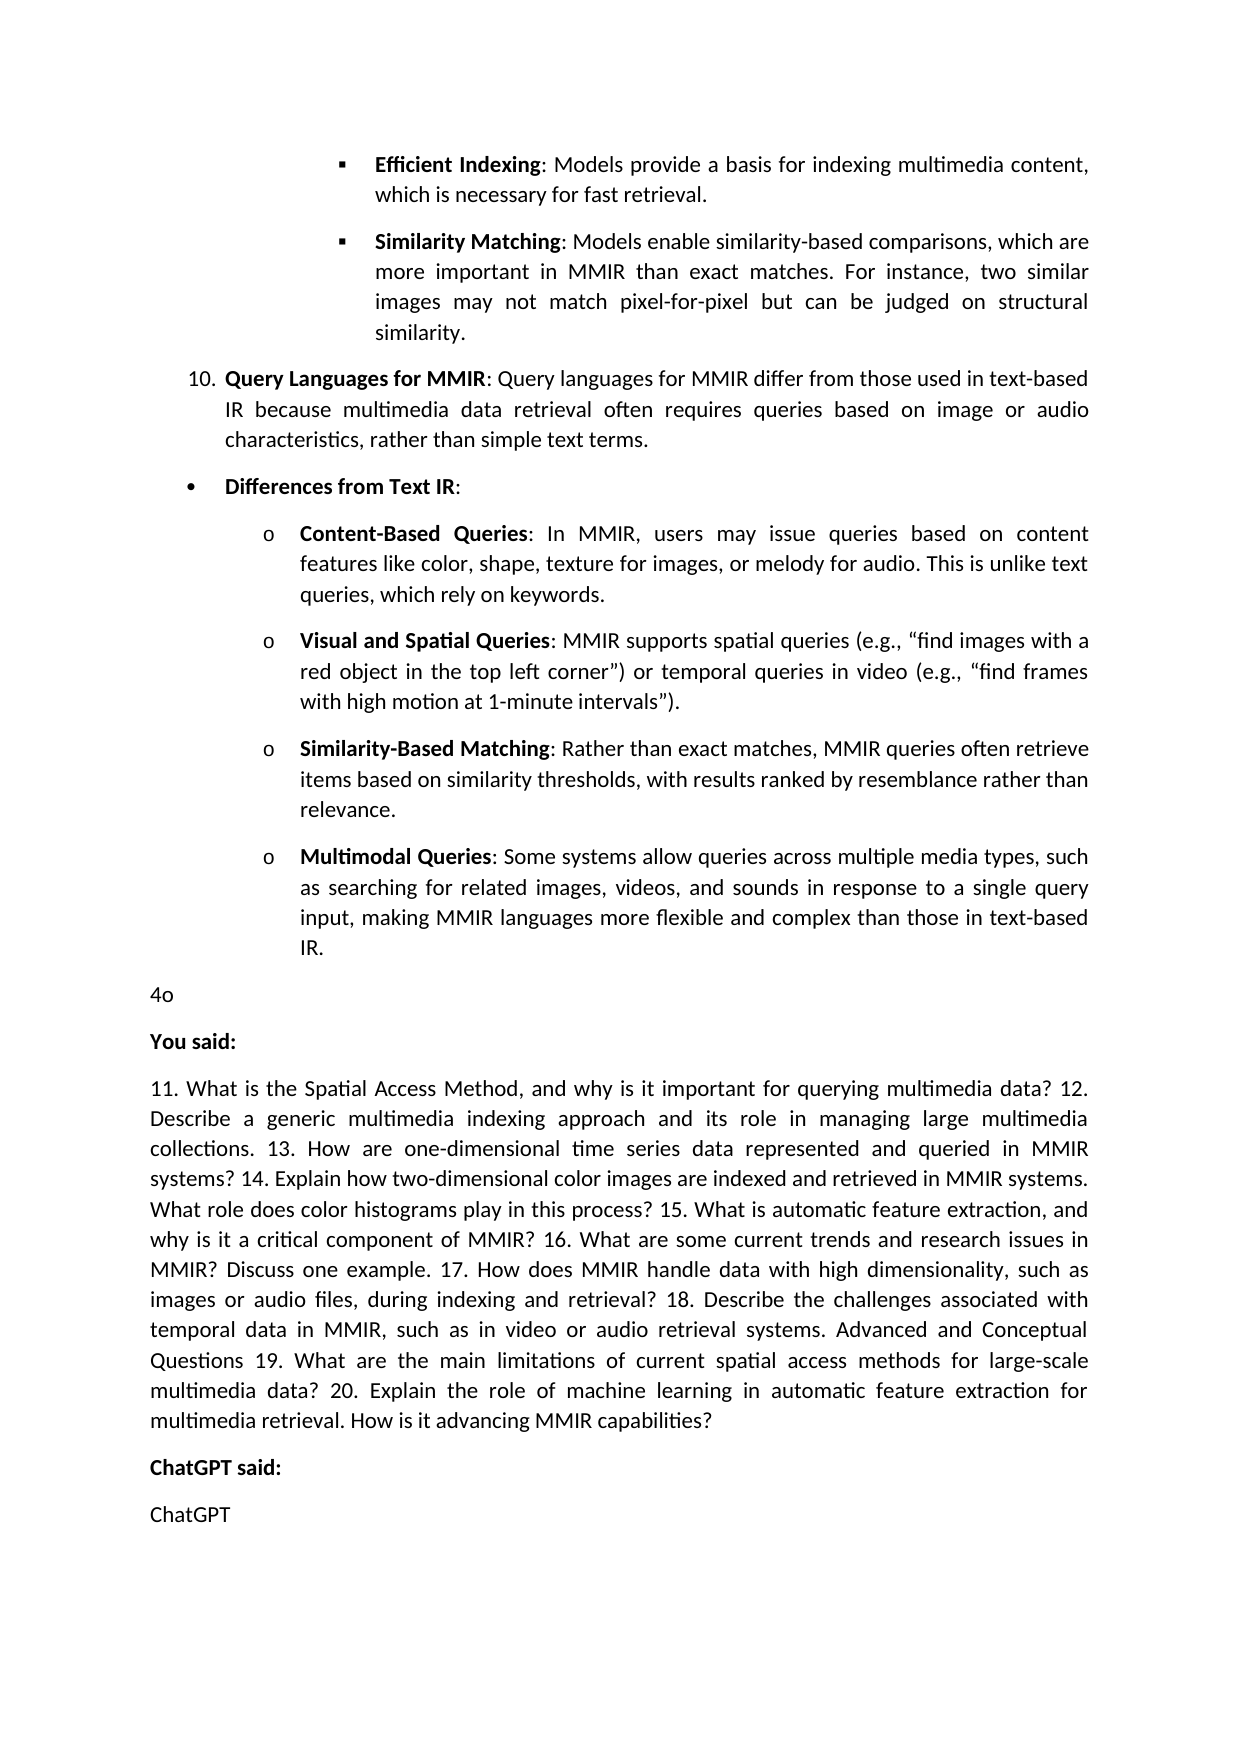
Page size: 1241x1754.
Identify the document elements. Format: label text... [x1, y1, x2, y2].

list Visual and Spatial Queries: MMIR supports spatial queries (e.g., “find images with a red object in the top left corner”) or temporal queries in video (e.g., “find frames with high motion at 1-minute intervals”). [262, 627, 1090, 716]
list Similarity-Based Matching: Rather than exact matches, MMIR queries often retrieve items based on similarity thresholds, with results ranked by resemblance rather than relevance. [262, 734, 1090, 823]
text You said: [150, 1027, 1090, 1055]
list Efficient Indexing: Models provide a basis for indexing multimedia content, which is necessary for fast retrieval. [337, 150, 1090, 208]
text 11. What is the Spatial Access Method, and why is it important for querying multimedia data? 12. Describe a generic multimedia indexing approach and its role in managing large multimedia collections. 13. How are one-dimensional time series data represented and queried in MMIR systems? 14. Explain how two-dimensional color images are indexed and retrieved in MMIR systems. What role does color histograms play in this process? 15. What is automatic feature extraction, and why is it a critical component of MMIR? 16. What are some current trends and research issues in MMIR? Discuss one example. 17. How does MMIR handle data with high dimensionality, such as images or audio files, during indexing and retrieval? 18. Describe the challenges associated with temporal data in MMIR, such as in video or audio retrieval systems. Advanced and Conceptual Questions 19. What are the main limitations of current spatial access methods for large-scale multimedia data? 20. Explain the role of machine learning in automatic feature extraction for multimedia retrieval. How is it advancing MMIR capabilities? [150, 1074, 1090, 1434]
text ChatGPT [150, 1500, 1090, 1528]
list Differences from Text IR: [187, 472, 1090, 500]
list Content-Based Queries: In MMIR, users may issue queries based on content features like color, shape, texture for images, or melody for audio. This is unlike text queries, which rely on keywords. [262, 519, 1090, 608]
text 4o [150, 980, 1090, 1008]
list Similarity Matching: Models enable similarity-based comparisons, which are more important in MMIR than exact matches. For instance, two similar images may not match pixel-for-pixel but can be judged on structural similarity. [337, 227, 1090, 346]
list Query Languages for MMIR: Query languages for MMIR differ from those used in text-based IR because multimedia data retrieval often requires queries based on image or audio characteristics, rather than simple text terms. [187, 364, 1090, 453]
text ChatGPT said: [150, 1453, 1090, 1481]
list Multimodal Queries: Some systems allow queries across multiple media types, such as searching for related images, videos, and sounds in response to a single query input, making MMIR languages more flexible and complex than those in text-based IR. [262, 842, 1090, 961]
